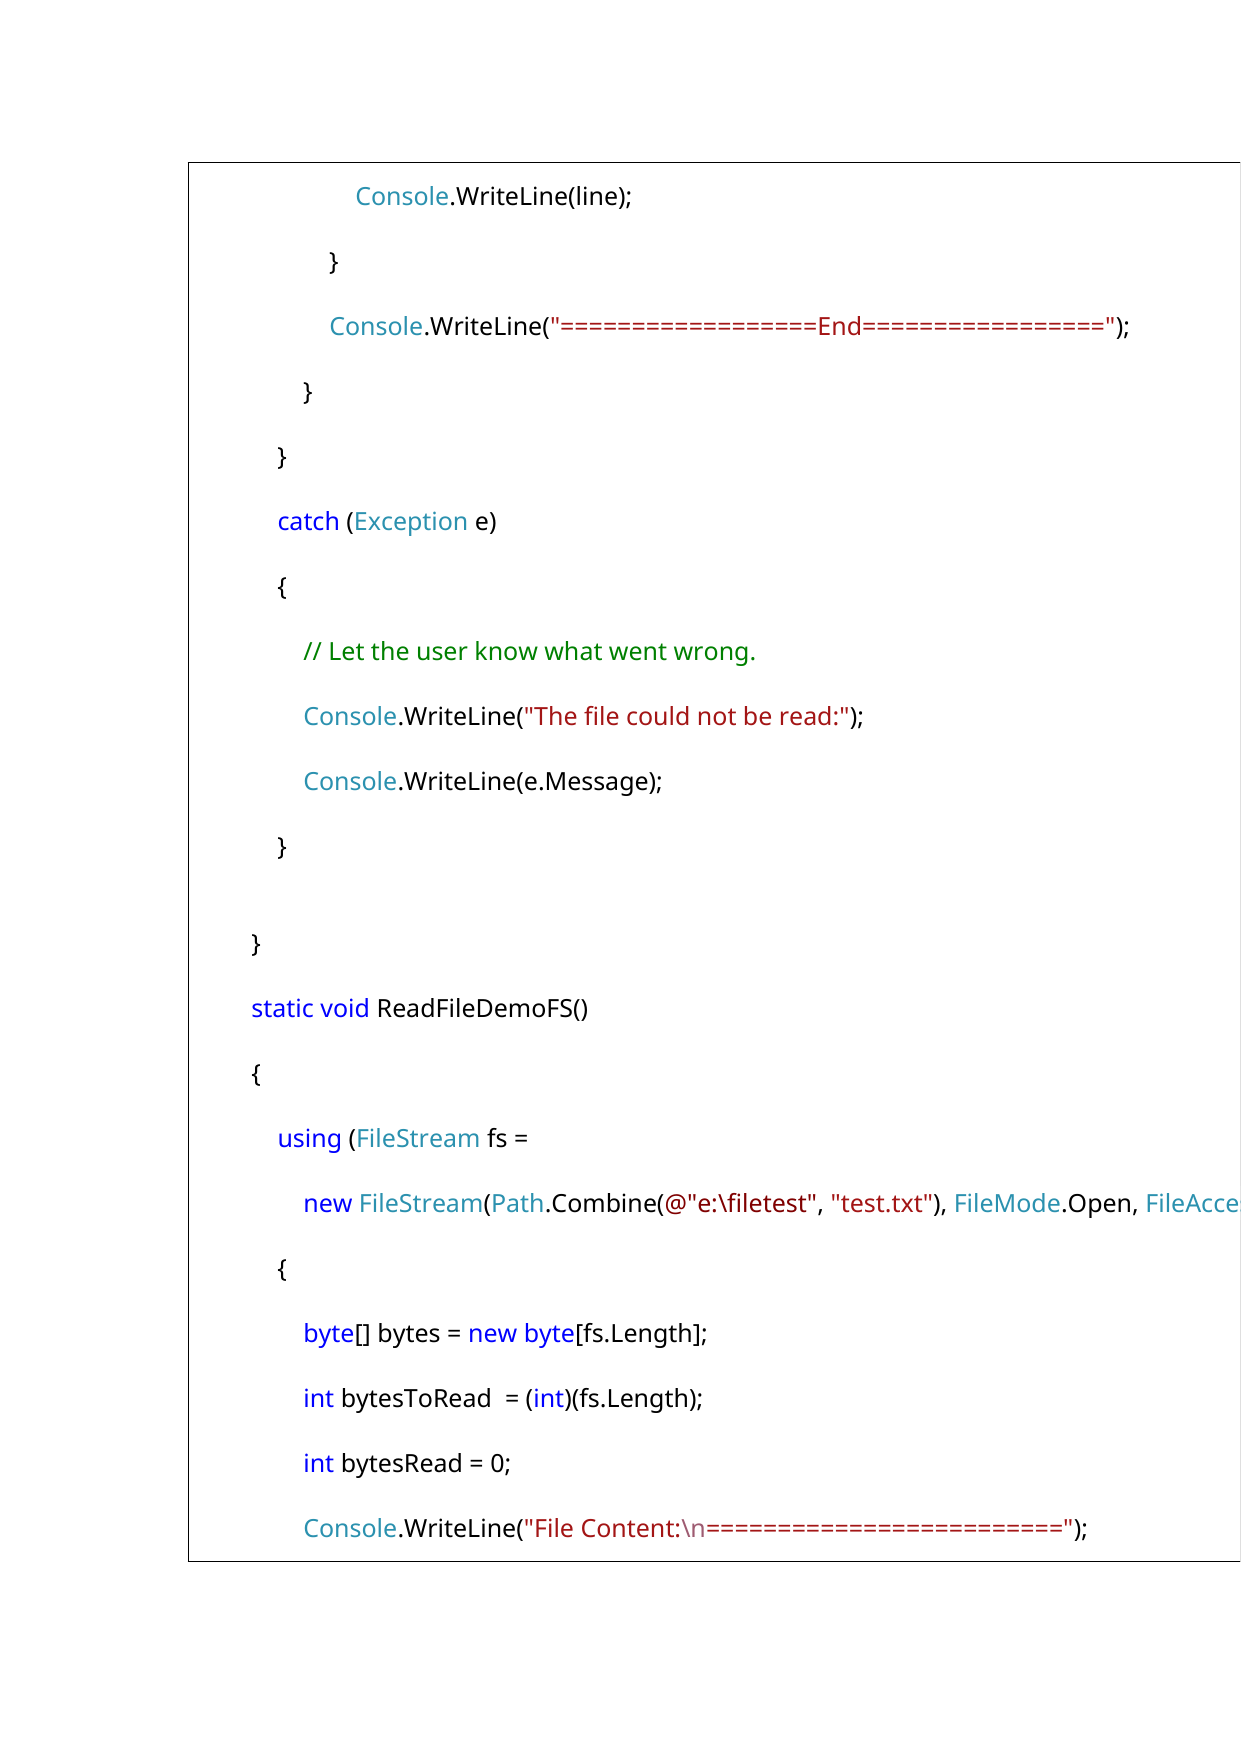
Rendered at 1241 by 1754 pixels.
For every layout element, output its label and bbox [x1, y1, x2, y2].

table_header [189, 163, 1240, 1561]
